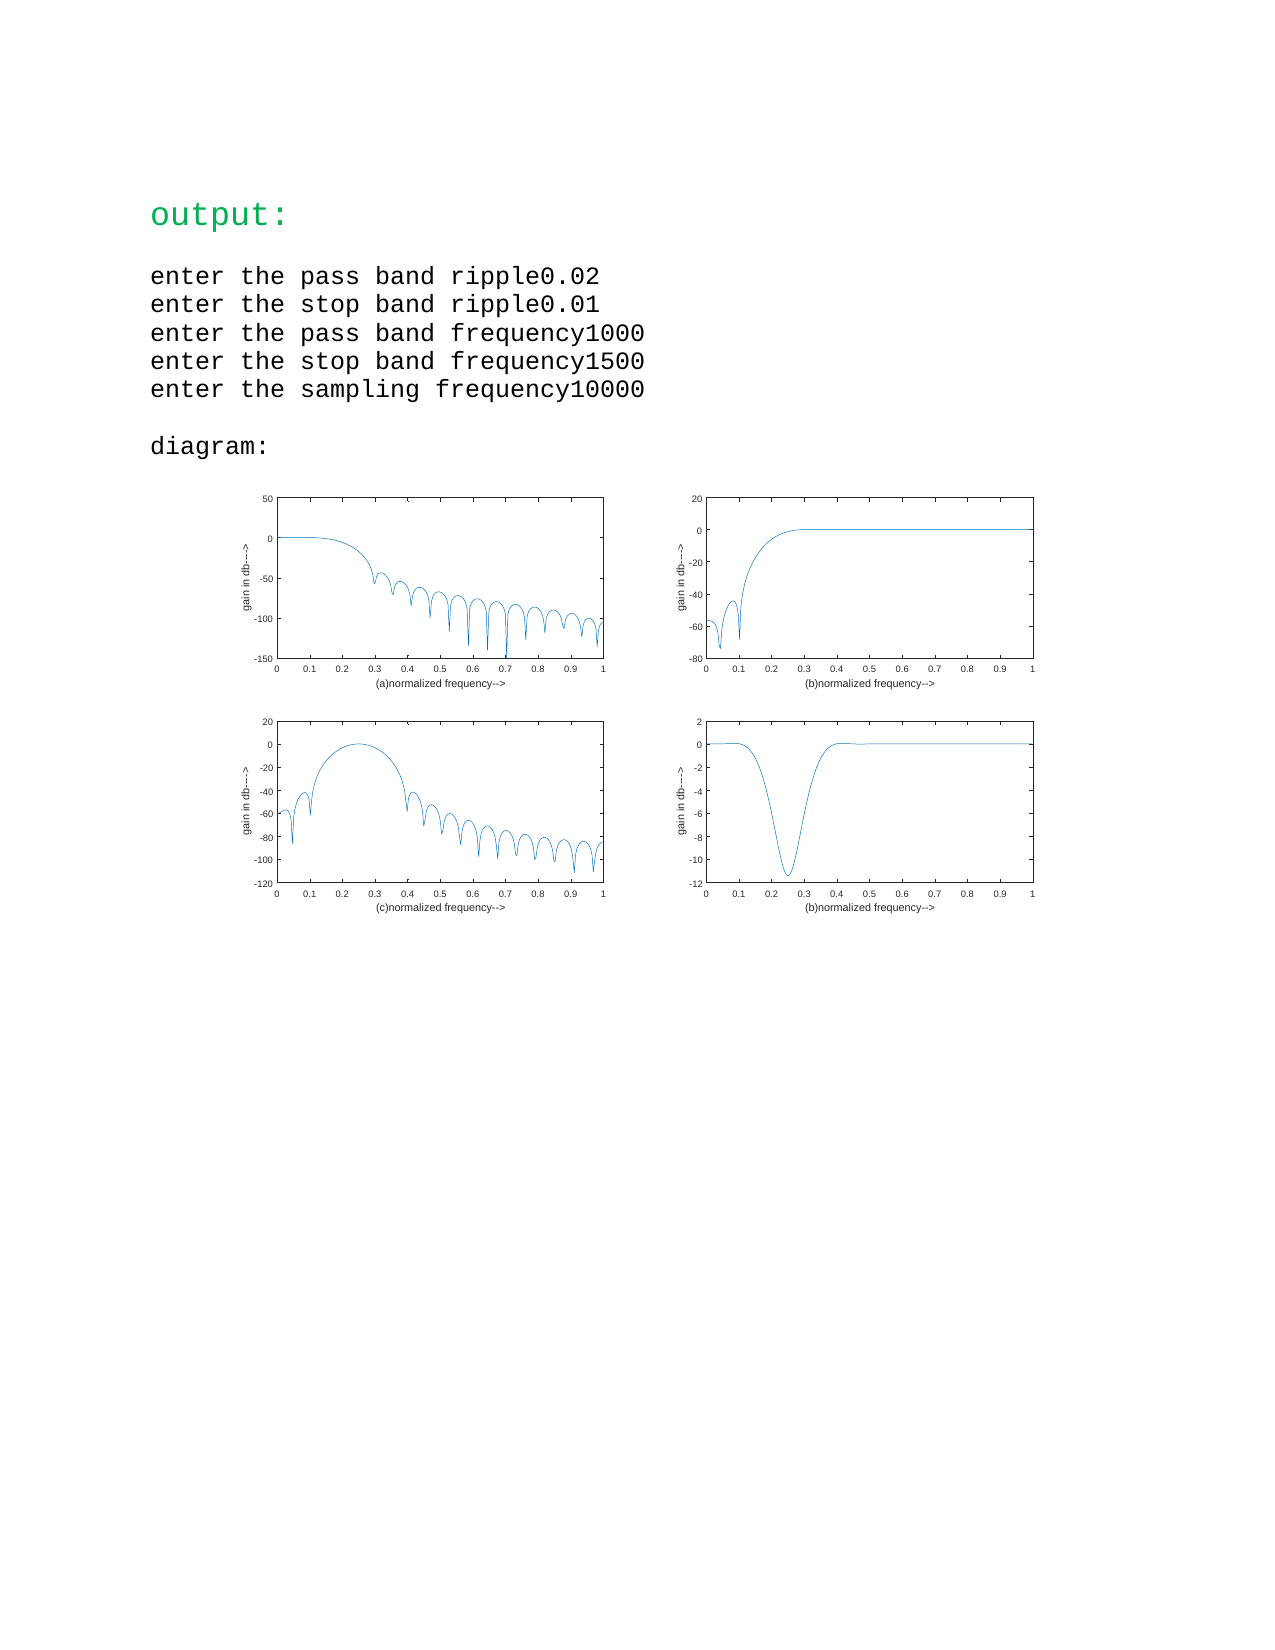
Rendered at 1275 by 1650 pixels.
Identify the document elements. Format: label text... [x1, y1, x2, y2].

text diagram: [150, 433, 1125, 462]
text output: [150, 197, 1125, 235]
text enter the pass band ripple0.02 [150, 263, 1125, 292]
text enter the stop band ripple0.01 [150, 292, 1125, 320]
text enter the stop band frequency1500 [150, 348, 1125, 377]
text enter the pass band frequency1000 [150, 320, 1125, 348]
text enter the sampling frequency10000 [150, 377, 1125, 405]
